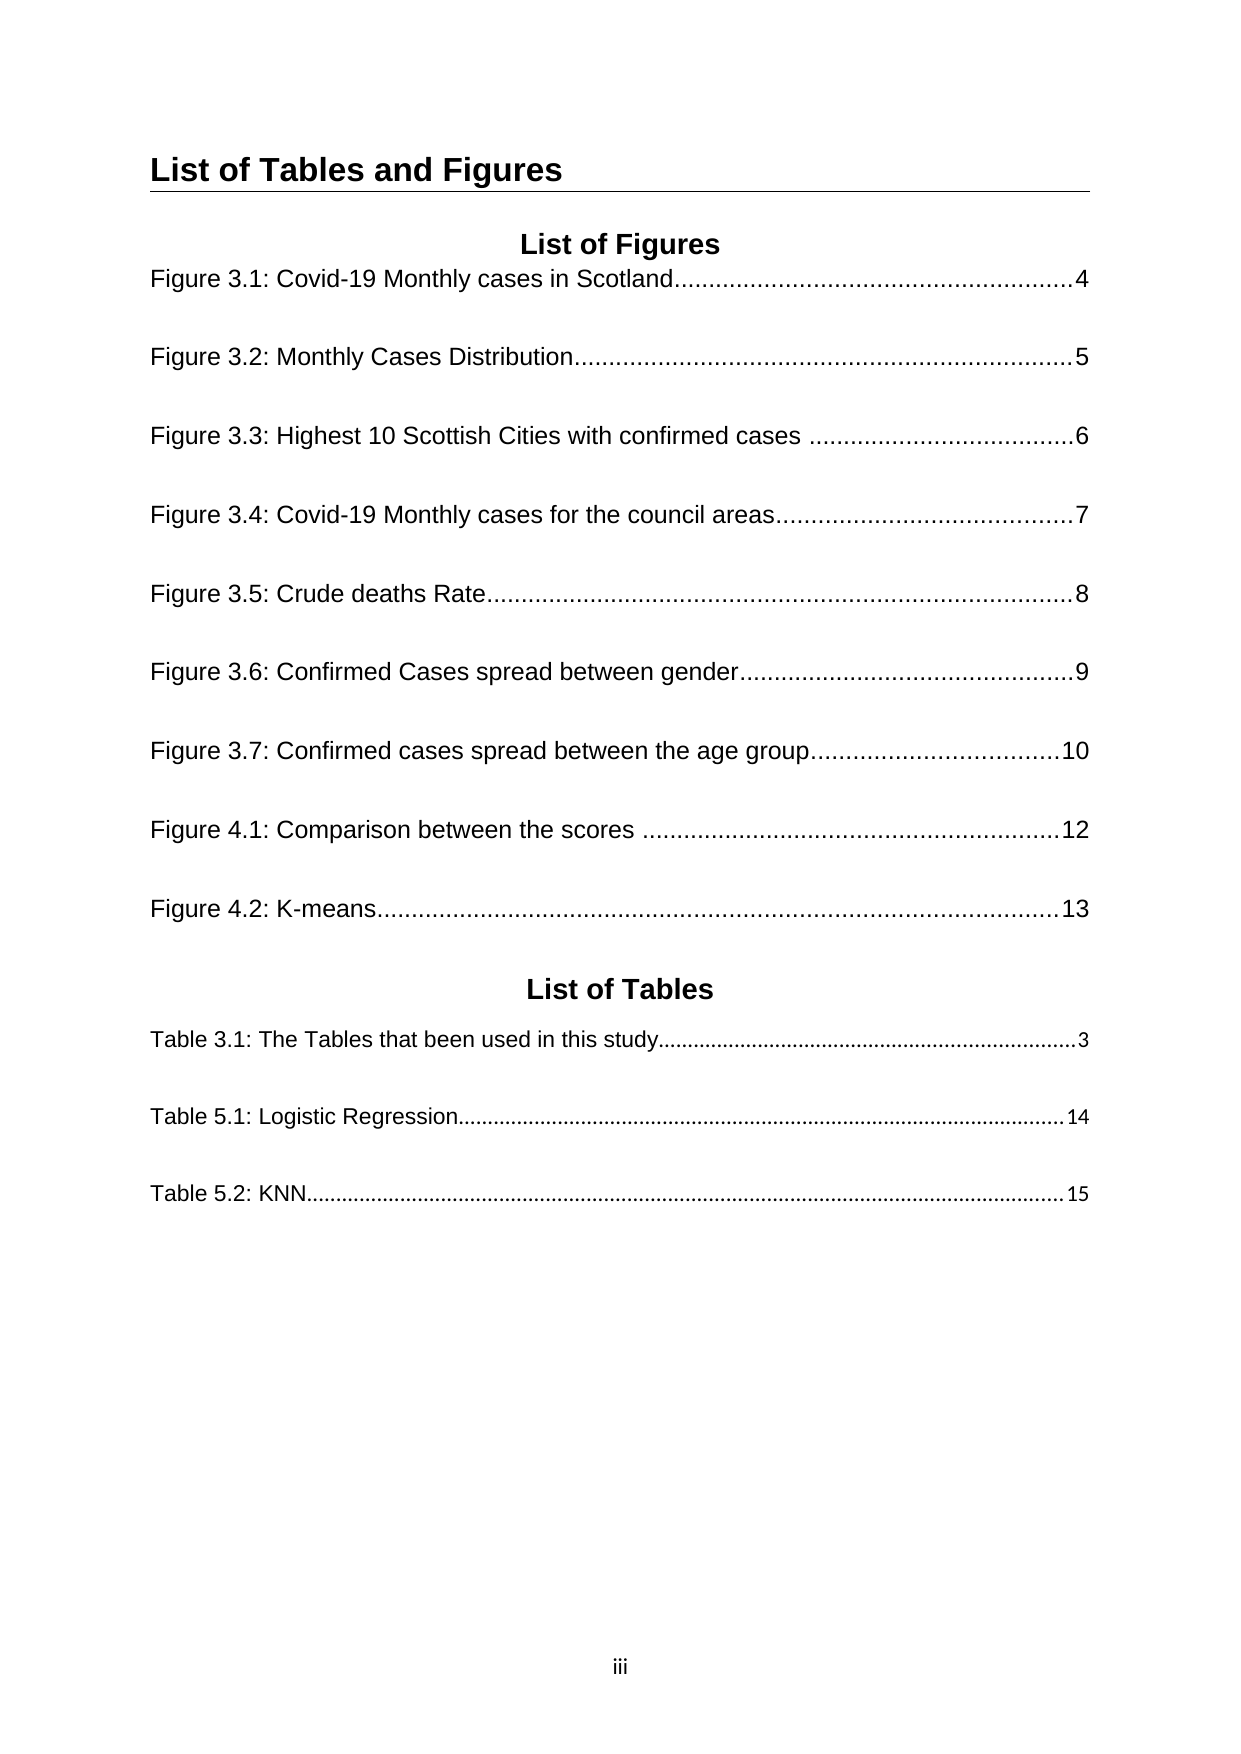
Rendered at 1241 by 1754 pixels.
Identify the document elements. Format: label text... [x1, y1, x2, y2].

text Figure 3.3: Highest 10 Scottish Cities with confirmed cases 6 [150, 421, 1090, 450]
text List of Figures [150, 227, 1090, 261]
text Table 3.1: The Tables that been used in this study 3 [150, 1025, 1090, 1053]
text List of Tables and Figures [150, 150, 1090, 191]
text Figure 3.4: Covid-19 Monthly cases for the council areas 7 [150, 500, 1090, 528]
text Figure 4.2: K-means 13 [150, 893, 1090, 922]
text Figure 3.1: Covid-19 Monthly cases in Scotland 4 [150, 263, 1090, 292]
text Figure 3.5: Crude deaths Rate 8 [150, 578, 1090, 607]
text Figure 3.7: Confirmed cases spread between the age group 10 [150, 736, 1090, 765]
text Figure 3.6: Confirmed Cases spread between gender 9 [150, 657, 1090, 686]
text Table 5.1: Logistic Regression 14 [150, 1102, 1090, 1130]
text Figure 3.2: Monthly Cases Distribution 5 [150, 342, 1090, 371]
text Table 5.2: KNN 15 [150, 1179, 1090, 1207]
text Figure 4.1: Comparison between the scores 12 [150, 815, 1090, 843]
text List of Tables [150, 972, 1090, 1006]
